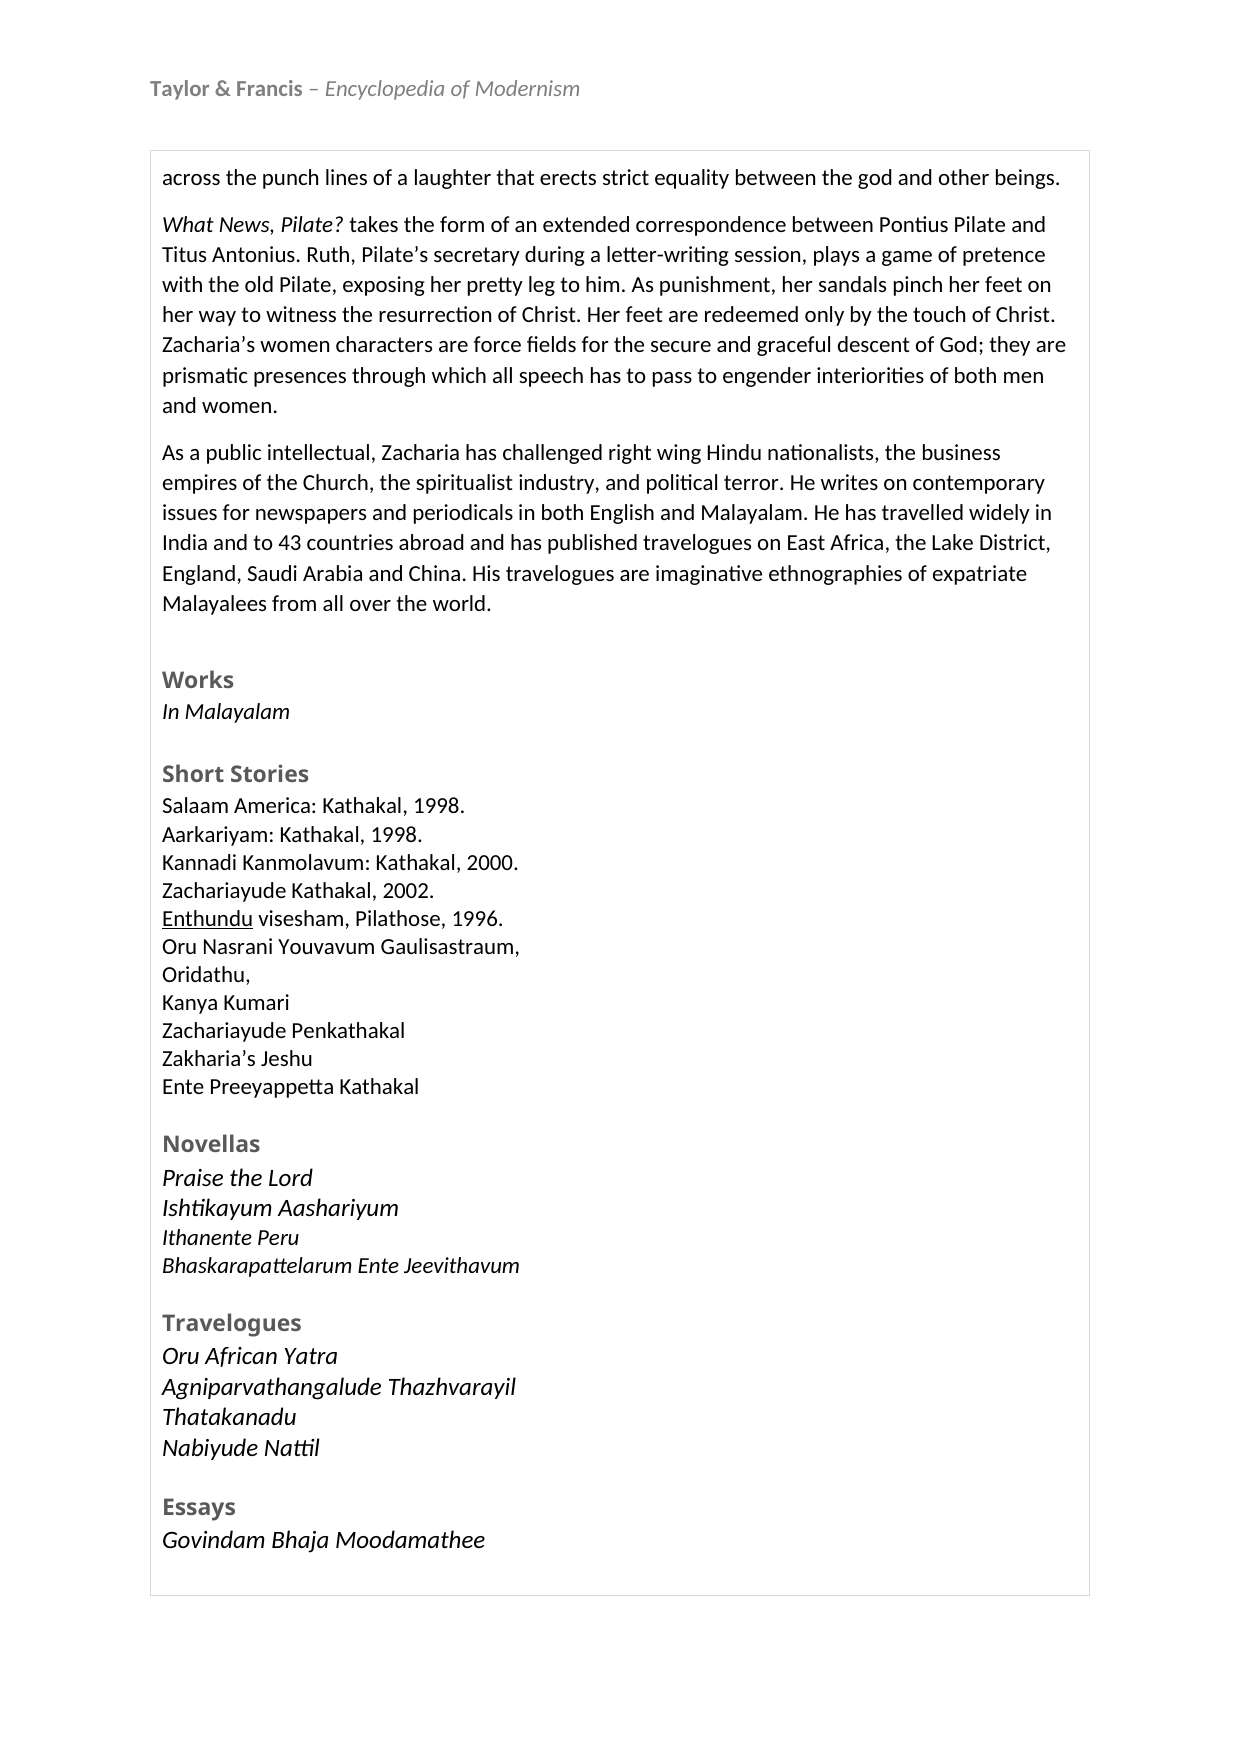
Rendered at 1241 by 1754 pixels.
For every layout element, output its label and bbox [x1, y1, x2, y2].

table_cell [151, 151, 1089, 1595]
